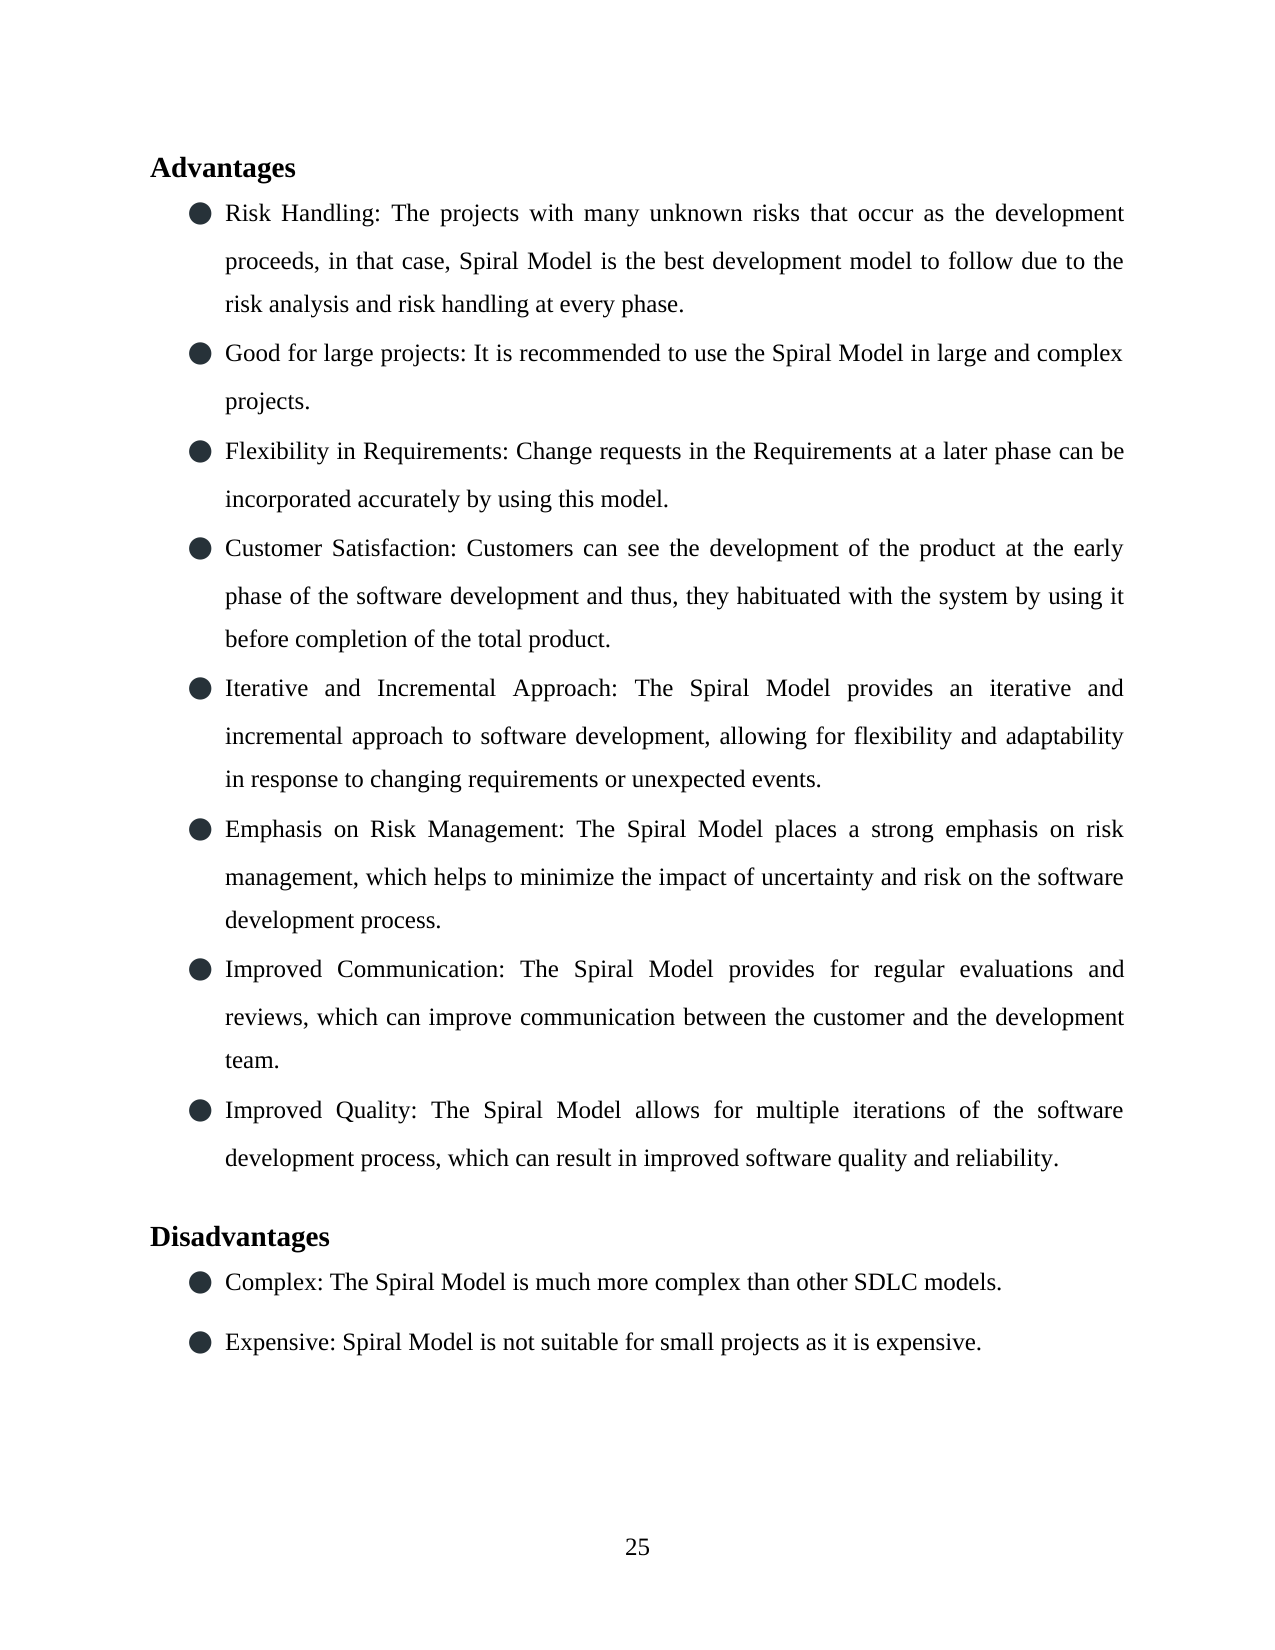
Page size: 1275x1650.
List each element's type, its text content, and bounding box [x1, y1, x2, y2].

subtitle Advantages [150, 150, 1125, 183]
list Customer Satisfaction: Customers can see the development of the product at the early phase of the software development and thus, they habituated with the system by using it before completion of the total product. [187, 527, 1125, 653]
subtitle Disadvantages [150, 1219, 1125, 1253]
list Improved Communication: The Spiral Model provides for regular evaluations and reviews, which can improve communication between the customer and the development team. [187, 948, 1125, 1074]
list Improved Quality: The Spiral Model allows for multiple iterations of the software development process, which can result in improved software quality and reliability. [187, 1088, 1125, 1171]
list Iterative and Incremental Approach: The Spiral Model provides an iterative and incremental approach to software development, allowing for flexibility and adaptability in response to changing requirements or unexpected events. [187, 667, 1125, 793]
list Flexibility in Requirements: Change requests in the Requirements at a later phase can be incorporated accurately by using this model. [187, 429, 1125, 512]
list Emphasis on Risk Management: The Spiral Model places a strong emphasis on risk management, which helps to minimize the impact of uncertainty and risk on the software development process. [187, 808, 1125, 934]
list Risk Handling: The projects with many unknown risks that occur as the development proceeds, in that case, Spiral Model is the best development model to follow due to the risk analysis and risk handling at every phase. [187, 192, 1125, 318]
list Expensive: Spiral Model is not suitable for small projects as it is expensive. [187, 1321, 1125, 1361]
list Complex: The Spiral Model is much more complex than other SDLC models. [187, 1261, 1125, 1301]
list Good for large projects: It is recommended to use the Spiral Model in large and complex projects. [187, 332, 1125, 415]
